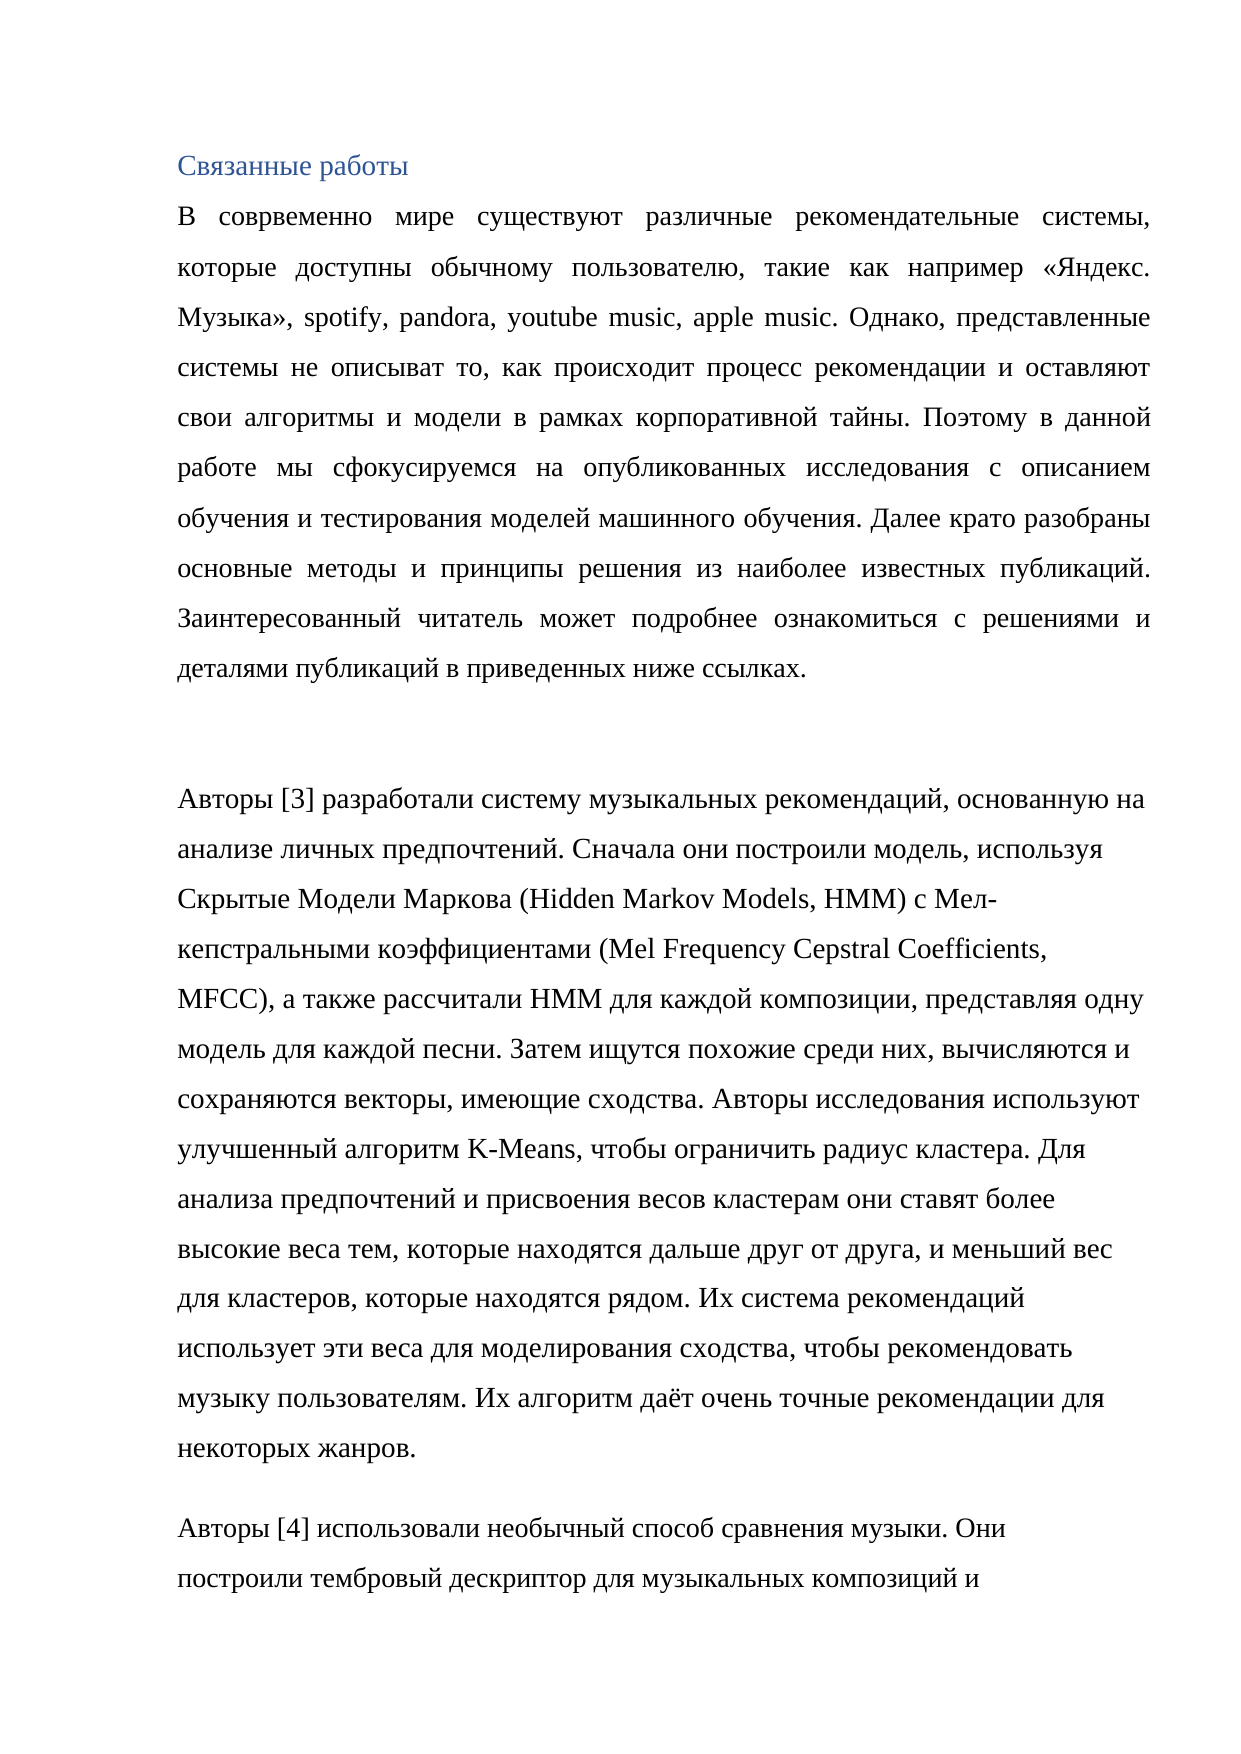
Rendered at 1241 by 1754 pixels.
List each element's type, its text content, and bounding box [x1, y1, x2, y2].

text Связанные работы [177, 148, 1152, 181]
text Авторы [4] использовали необычный способ сравнения музыки. Они построили тембровый дескриптор для музыкальных композиций и [177, 1511, 1037, 1593]
text В соврвеменно мире существуют различные рекомендательные системы, которые доступны обычному пользователю, такие как например «Яндекс. Музыка», spotify, pandora, youtube music, apple music. Однако, представленные системы не описыват то, как происходит процесс рекомендации и оставляют свои алгоритмы и модели в рамках корпоративной тайны. Поэтому в данной работе мы сфокусируемся на опубликованных исследования с описанием обучения и тестирования моделей машинного обучения. Далее крато разобраны основные методы и принципы решения из наиболее известных публикаций. Заинтересованный читатель может подробнее ознакомиться с решениями и деталями публикаций в приведенных ниже ссылках. [177, 199, 1152, 684]
text Авторы [3] разработали систему музыкальных рекомендаций, основанную на анализе личных предпочтений. Сначала они построили модель, используя Скрытые Модели Маркова (Hidden Markov Models, HMM) с Мел-кепстральными коэффициентами (Mel Frequency Cepstral Coefficients, MFCC), а также рассчитали HMM для каждой композиции, представляя одну модель для каждой песни. Затем ищутся похожие среди них, вычисляются и сохраняются векторы, имеющие сходства. Авторы исследования используют улучшенный алгоритм K-Means, чтобы ограничить радиус кластера. Для анализа предпочтений и присвоения весов кластерам они ставят более высокие веса тем, которые находятся дальше друг от друга, и меньший вес для кластеров, которые находятся рядом. Их система рекомендаций использует эти веса для моделирования сходства, чтобы рекомендовать музыку пользователям. Их алгоритм даёт очень точные рекомендации для некоторых жанров. [177, 782, 1146, 1464]
